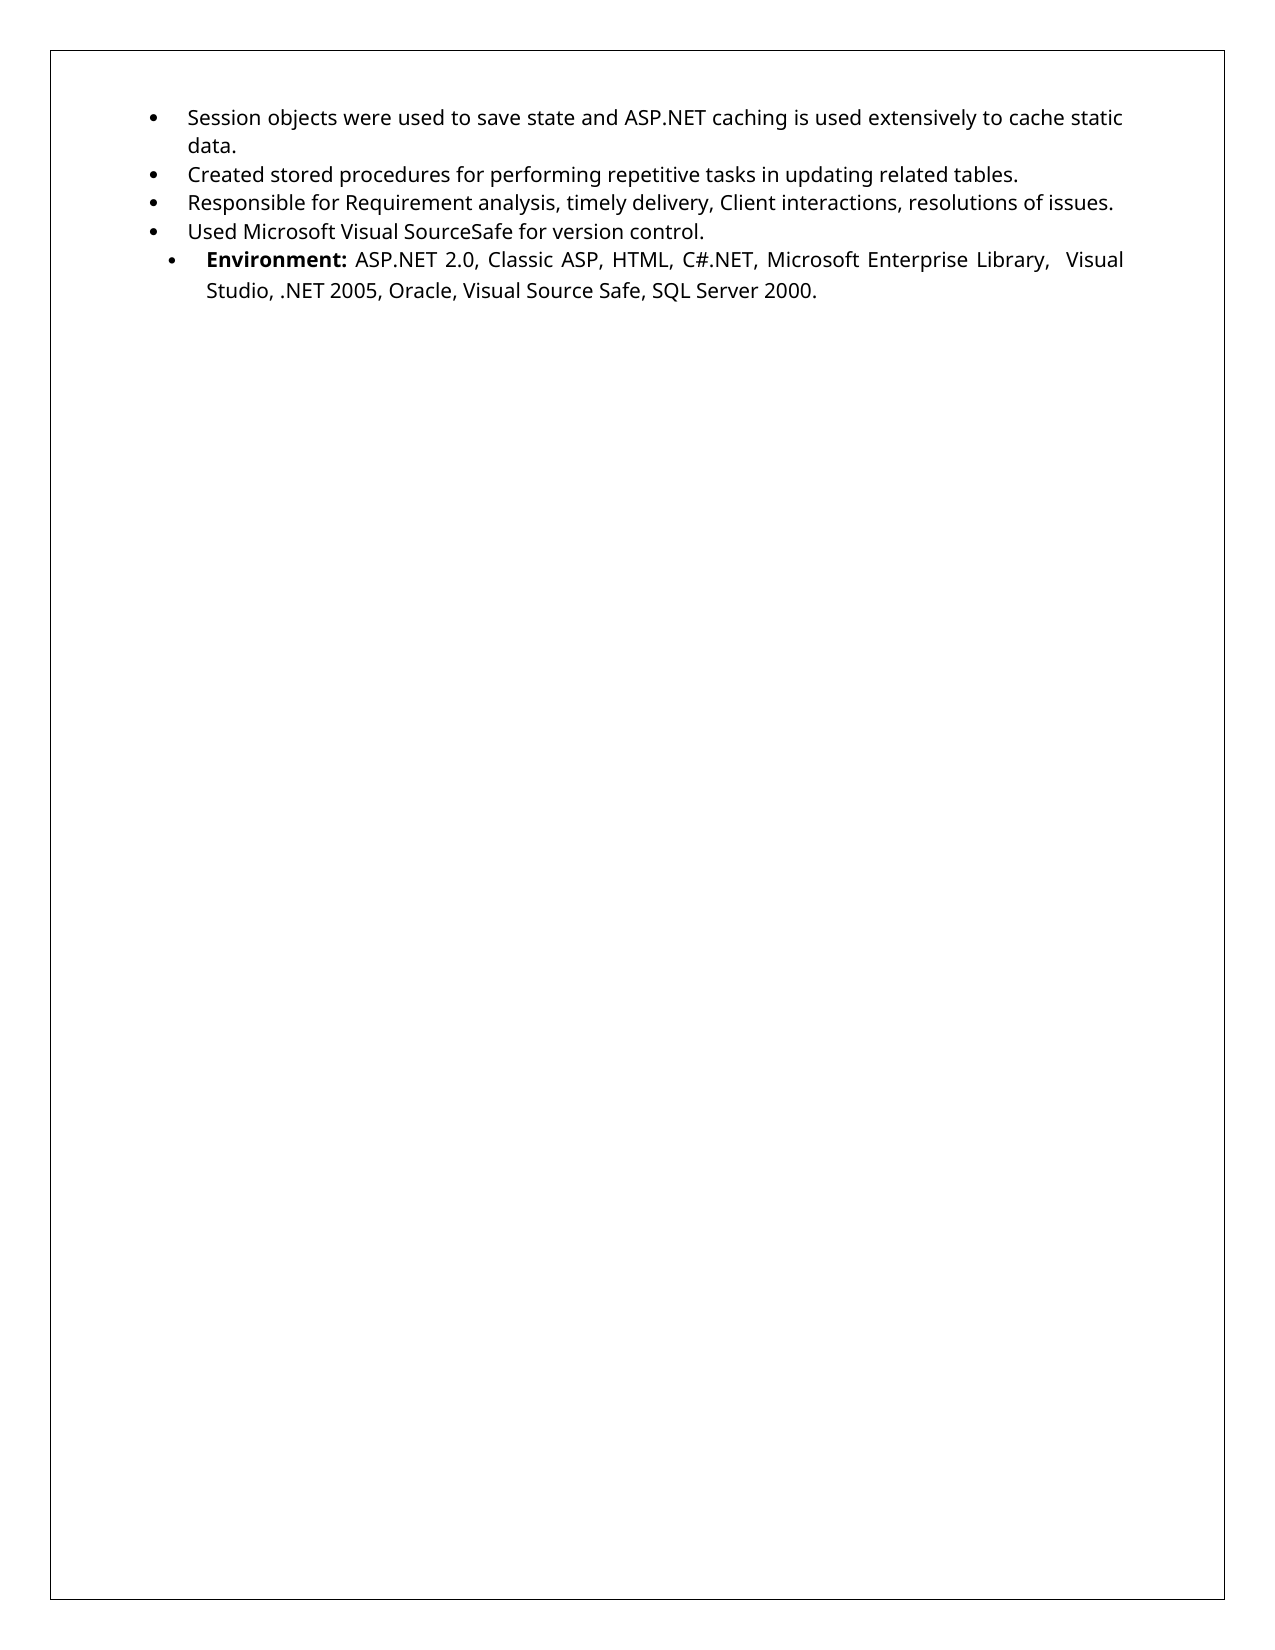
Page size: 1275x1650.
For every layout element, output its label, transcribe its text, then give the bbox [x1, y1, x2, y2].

list Used Microsoft Visual SourceSafe for version control. [150, 217, 1125, 245]
list Session objects were used to save state and ASP.NET caching is used extensively to cache static data. [150, 103, 1125, 160]
list Environment: ASP.NET 2.0, Classic ASP, HTML, C#.NET, Microsoft Enterprise Library, Visual Studio, .NET 2005, Oracle, Visual Source Safe, SQL Server 2000. [169, 245, 1125, 305]
list Responsible for Requirement analysis, timely delivery, Client interactions, resolutions of issues. [150, 188, 1125, 217]
list Created stored procedures for performing repetitive tasks in updating related tables. [150, 160, 1125, 188]
